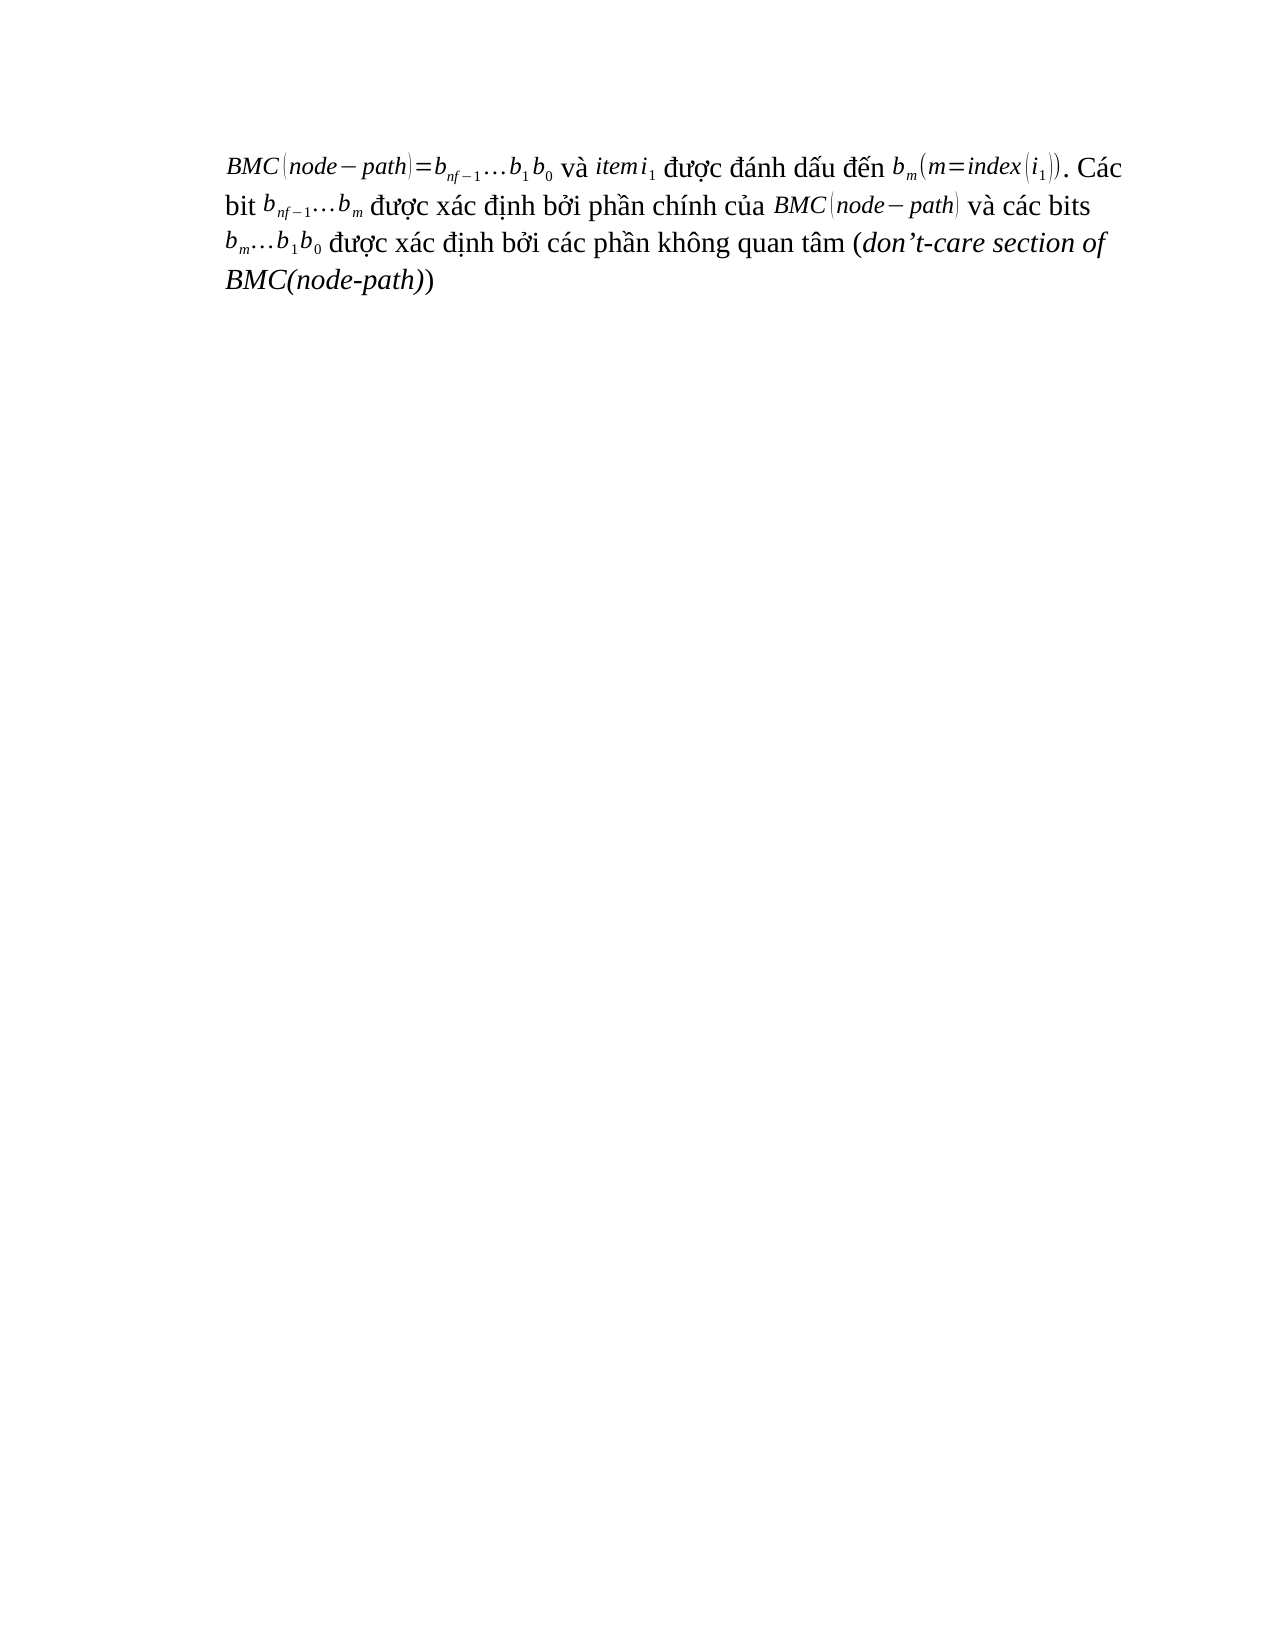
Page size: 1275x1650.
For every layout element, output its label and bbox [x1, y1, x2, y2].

text [225, 150, 1125, 296]
